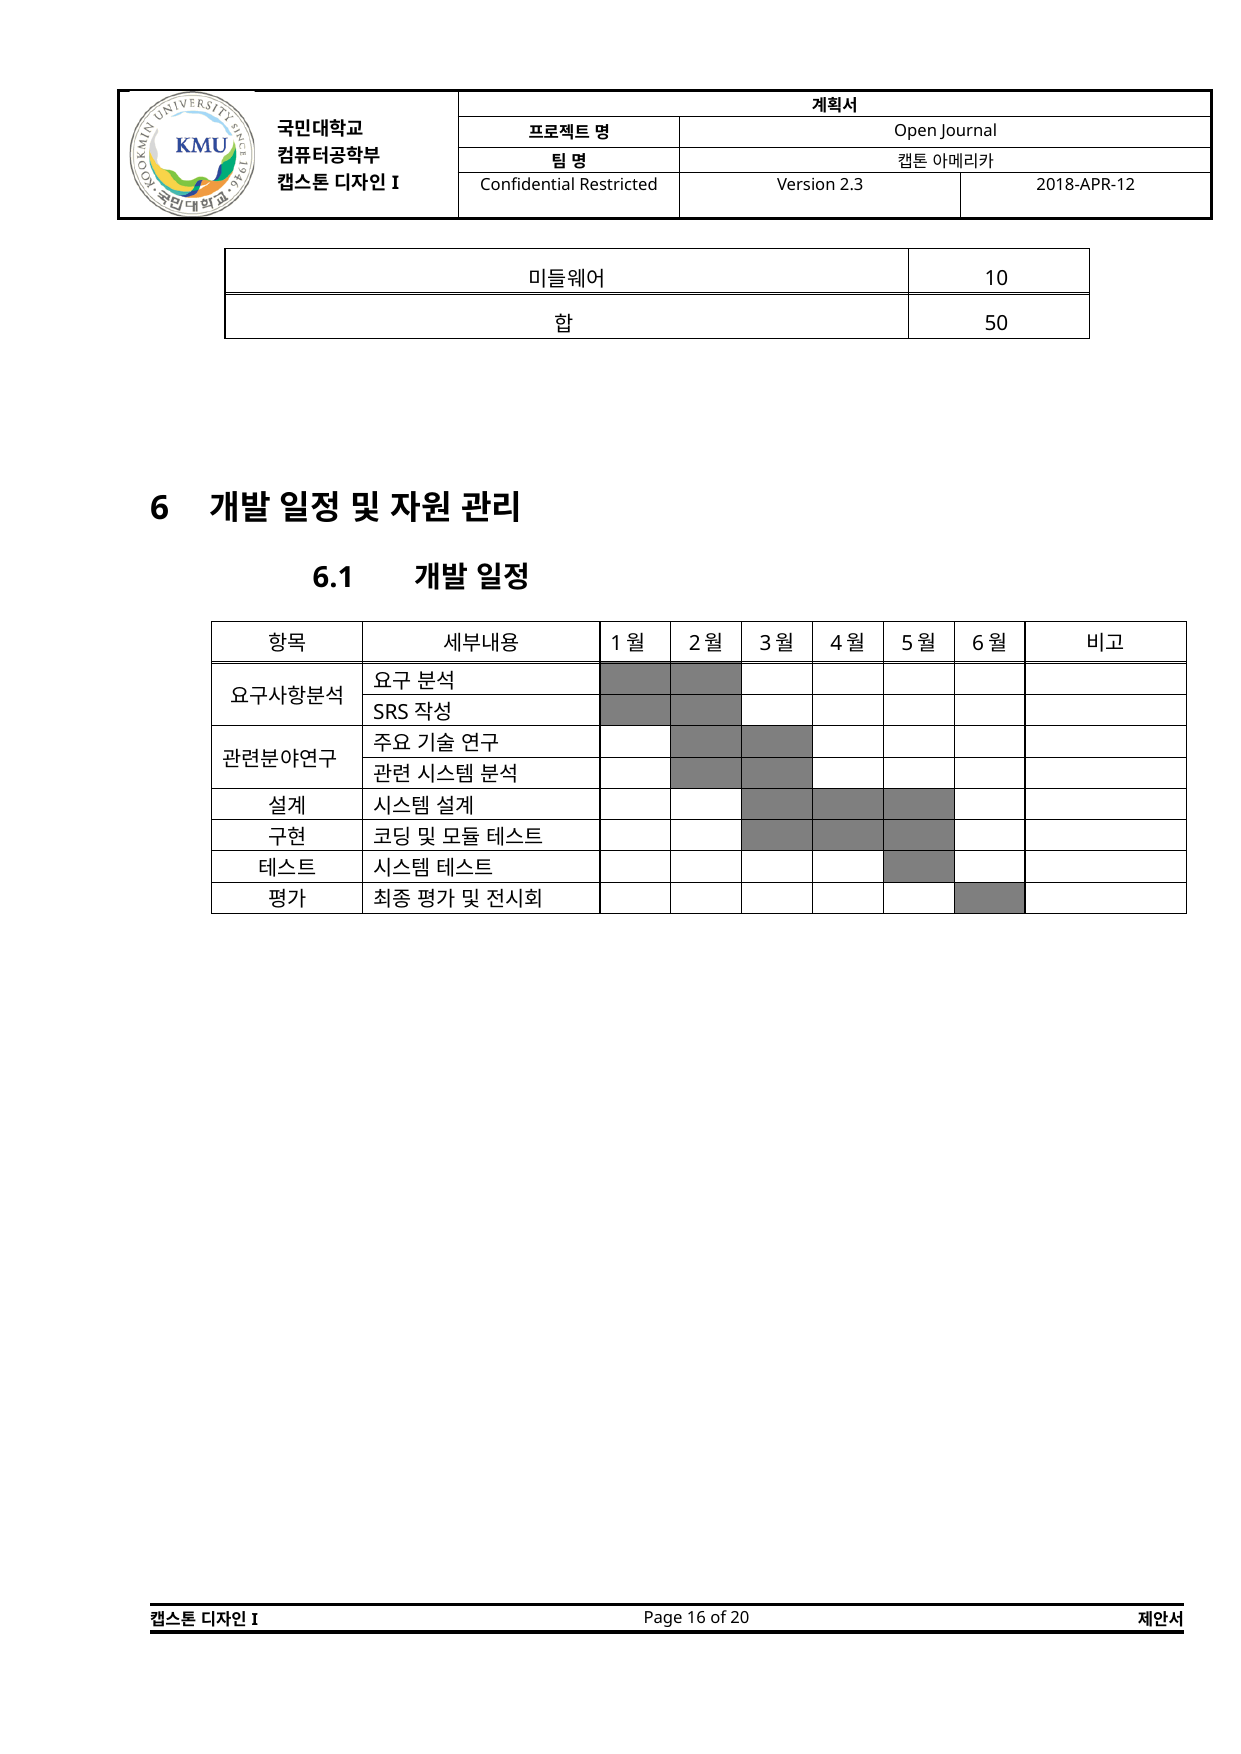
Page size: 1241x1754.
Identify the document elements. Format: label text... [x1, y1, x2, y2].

table_cell [742, 851, 812, 882]
table_cell [884, 664, 954, 694]
table_cell 최종 평가 및 전시회 [363, 883, 599, 913]
table_cell [671, 695, 741, 725]
table_cell [742, 883, 812, 913]
table_cell [671, 820, 741, 850]
table_cell [955, 883, 1024, 913]
table_cell 관련분야연구 [212, 726, 362, 788]
table_cell [601, 664, 670, 694]
table_cell [955, 695, 1024, 725]
table_cell [955, 851, 1024, 882]
table_cell [813, 726, 883, 757]
table_cell 10 [909, 249, 1089, 292]
table_cell [671, 726, 741, 757]
table_cell [884, 726, 954, 757]
table_cell 구현 [212, 820, 362, 850]
table_cell [601, 695, 670, 725]
table_cell [955, 664, 1024, 694]
table_cell 미들웨어 [226, 249, 908, 292]
table_header 1월 [601, 622, 670, 661]
table_cell 시스템 설계 [363, 789, 599, 819]
table_cell [884, 851, 954, 882]
table_header 6월 [955, 622, 1024, 661]
table_cell [742, 789, 812, 819]
table_cell [601, 726, 670, 757]
table_cell [884, 758, 954, 788]
table_cell [813, 820, 883, 850]
table_cell [601, 789, 670, 819]
table_header 비고 [1026, 622, 1186, 661]
table_cell [1026, 758, 1186, 788]
table_cell 시스템 테스트 [363, 851, 599, 882]
table_cell [884, 820, 954, 850]
table_cell [671, 883, 741, 913]
table_cell [601, 851, 670, 882]
table_cell 테스트 [212, 851, 362, 882]
table_header 세부내용 [363, 622, 599, 661]
table_cell [601, 820, 670, 850]
table_cell [813, 758, 883, 788]
table_cell [1026, 695, 1186, 725]
table_cell [813, 789, 883, 819]
table_cell [742, 726, 812, 757]
table_cell [671, 789, 741, 819]
table_cell 주요 기술 연구 [363, 726, 599, 757]
table_cell [1026, 726, 1186, 757]
table_header 2월 [671, 622, 741, 661]
table_cell 50 [909, 295, 1089, 338]
table_cell [1026, 789, 1186, 819]
table_cell [671, 758, 741, 788]
table_header 3월 [742, 622, 812, 661]
table_cell [671, 664, 741, 694]
table_cell [955, 820, 1024, 850]
table_cell [1026, 664, 1186, 694]
table_cell [884, 695, 954, 725]
table_cell [742, 664, 812, 694]
subtitle 개발 일정 [312, 554, 1090, 596]
table_header 5월 [884, 622, 954, 661]
table_cell [671, 851, 741, 882]
subtitle 개발 일정 및 자원 관리 [150, 481, 1090, 529]
table_cell [955, 726, 1024, 757]
table_cell [813, 664, 883, 694]
table_cell [1026, 820, 1186, 850]
table_cell 설계 [212, 789, 362, 819]
table_cell [1026, 851, 1186, 882]
table_header 4월 [813, 622, 883, 661]
table_cell 관련 시스템 분석 [363, 758, 599, 788]
table_cell [884, 789, 954, 819]
table_cell 요구사항분석 [212, 664, 362, 725]
table_cell [601, 883, 670, 913]
table_cell [742, 758, 812, 788]
table_cell 요구 분석 [363, 664, 599, 694]
table_cell [813, 695, 883, 725]
table_header 항목 [212, 622, 362, 661]
table_cell [813, 851, 883, 882]
table_cell [955, 789, 1024, 819]
table_cell [884, 883, 954, 913]
table_cell [742, 820, 812, 850]
table_cell [955, 758, 1024, 788]
table_cell [601, 758, 670, 788]
table_cell [742, 695, 812, 725]
table_cell [813, 883, 883, 913]
picture [129, 91, 255, 217]
table_cell [1026, 883, 1186, 913]
table_cell 코딩 및 모듈 테스트 [363, 820, 599, 850]
table_cell SRS 작성 [363, 695, 599, 725]
table_cell 합 [226, 295, 908, 338]
table_cell 평가 [212, 883, 362, 913]
